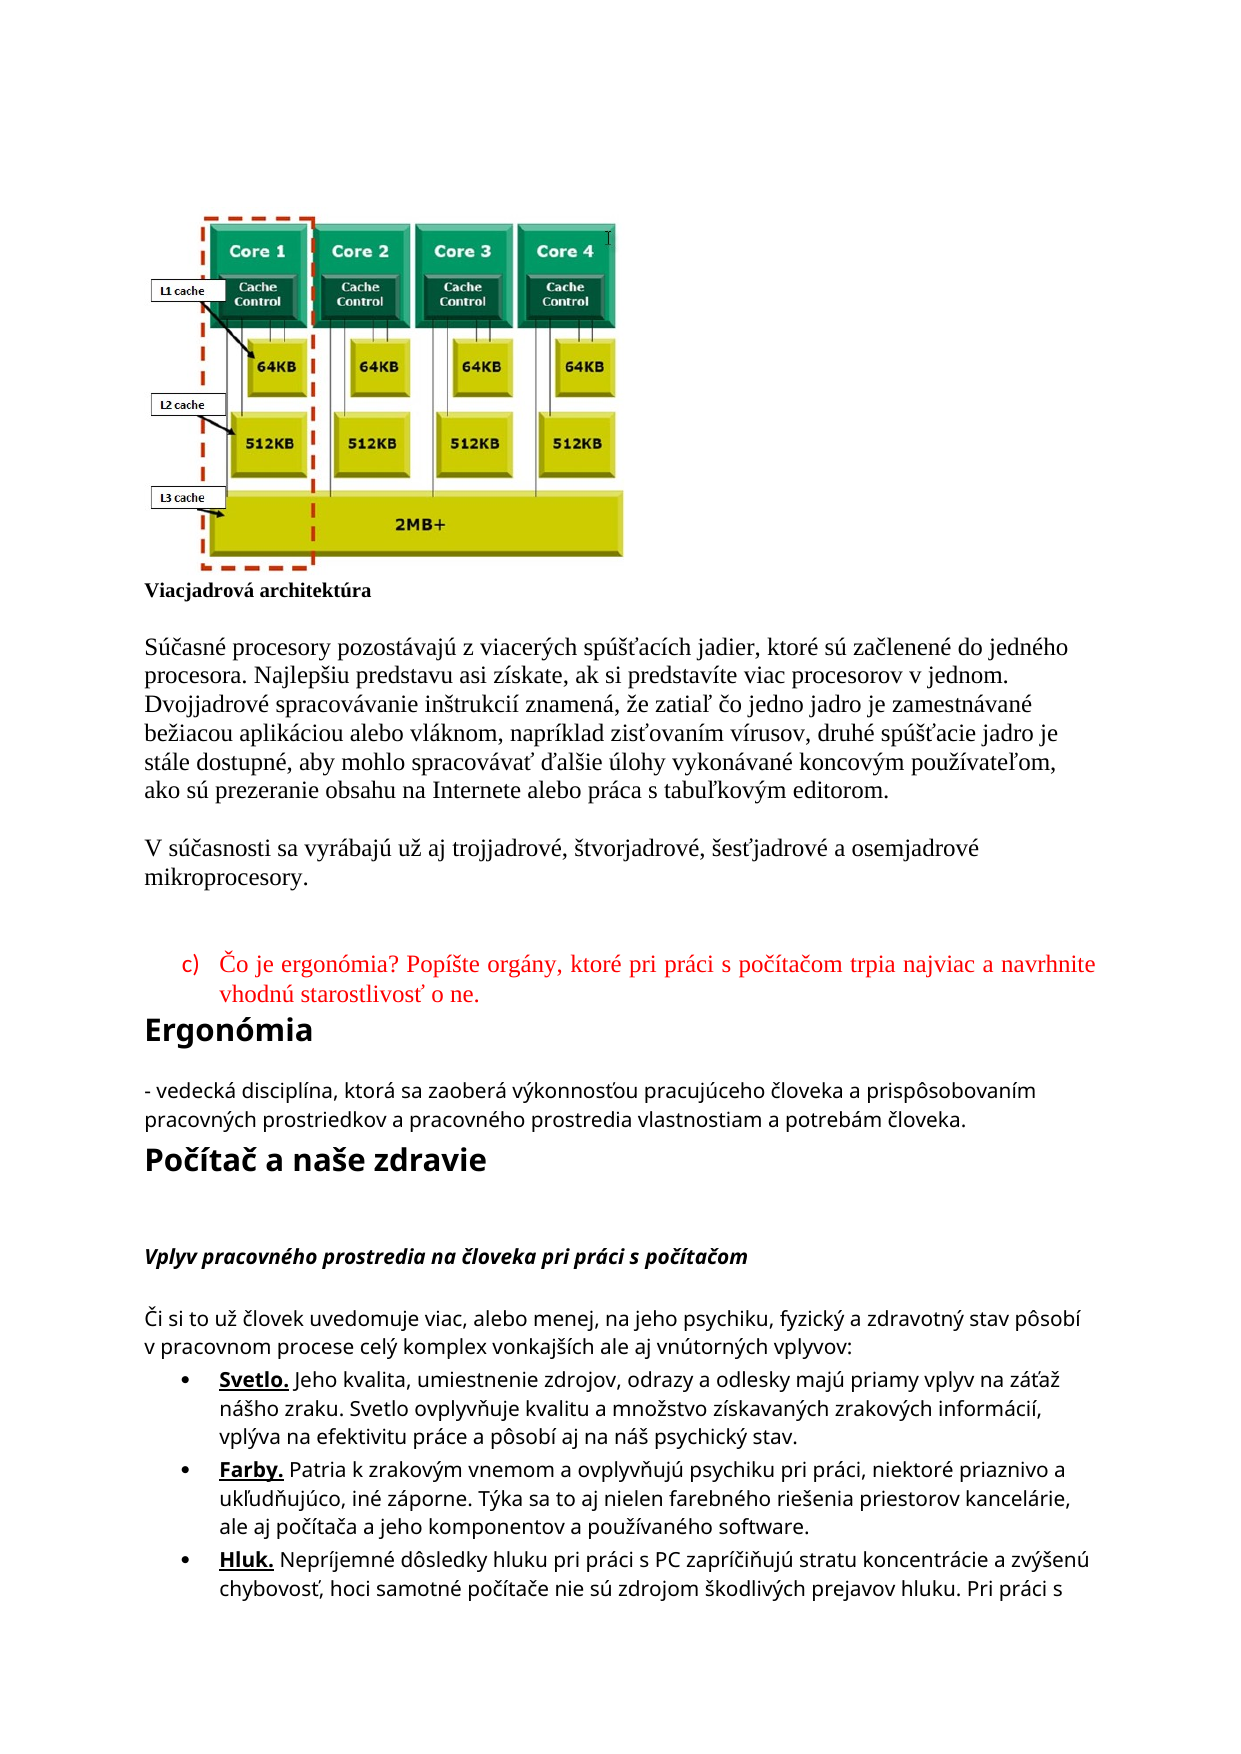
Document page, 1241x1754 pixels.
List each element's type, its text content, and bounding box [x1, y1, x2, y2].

picture [144, 207, 633, 579]
text Súčasné procesory pozostávajú z viacerých spúšťacích jadier, ktoré sú začlenené do jedného procesora. Najlepšiu predstavu asi získate, ak si predstavíte viac procesorov v jednom. Dvojjadrové spracovávanie inštrukcií znamená, že zatiaľ čo jedno jadro je zamestnávané bežiacou aplikáciou alebo vláknom, napríklad zisťovaním vírusov, druhé spúšťacie jadro je stále dostupné, aby mohlo spracovávať ďalšie úlohy vykonávané koncovým používateľom, ako sú prezeranie obsahu na Internete alebo práca s tabuľkovým editorom. [144, 632, 1097, 804]
list Farby. Patria k zrakovým vnemom a ovplyvňujú psychiku pri práci, niektoré priaznivo a ukľudňujúco, iné záporne. Týka sa to aj nielen farebného riešenia priestorov kancelárie, ale aj počítača a jeho komponentov a používaného software. [182, 1455, 1097, 1541]
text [144, 208, 1097, 602]
text Vplyv pracovného prostredia na človeka pri práci s počítačom [144, 1185, 1097, 1271]
list Svetlo. Jeho kvalita, umiestnenie zdrojov, odrazy a odlesky majú priamy vplyv na záťaž nášho zraku. Svetlo ovplyvňuje kvalitu a množstvo získavaných zrakových informácií, vplýva na efektivitu práce a pôsobí aj na náš psychický stav. [182, 1365, 1097, 1451]
list Čo je ergonómia? Popíšte orgány, ktoré pri práci s počítačom trpia najviac a navrhnite vhodnú starostlivosť o ne. [182, 949, 1097, 1008]
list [182, 1545, 1097, 1602]
text Ergonómia [144, 1008, 1097, 1051]
text Či si to už človek uvedomuje viac, alebo menej, na jeho psychiku, fyzický a zdravotný stav pôsobí v pracovnom procese celý komplex vonkajších ale aj vnútorných vplyvov: [144, 1275, 1097, 1361]
text V súčasnosti sa vyrábajú už aj trojjadrové, štvorjadrové, šesťjadrové a osemjadrové mikroprocesory. [144, 833, 1097, 891]
text - vedecká disciplína, ktorá sa zaoberá výkonnosťou pracujúceho človeka a prispôsobovaním pracovných prostriedkov a pracovného prostredia vlastnostiam a potrebám človeka. [144, 1055, 1097, 1133]
text Počítač a naše zdravie [144, 1138, 1097, 1181]
